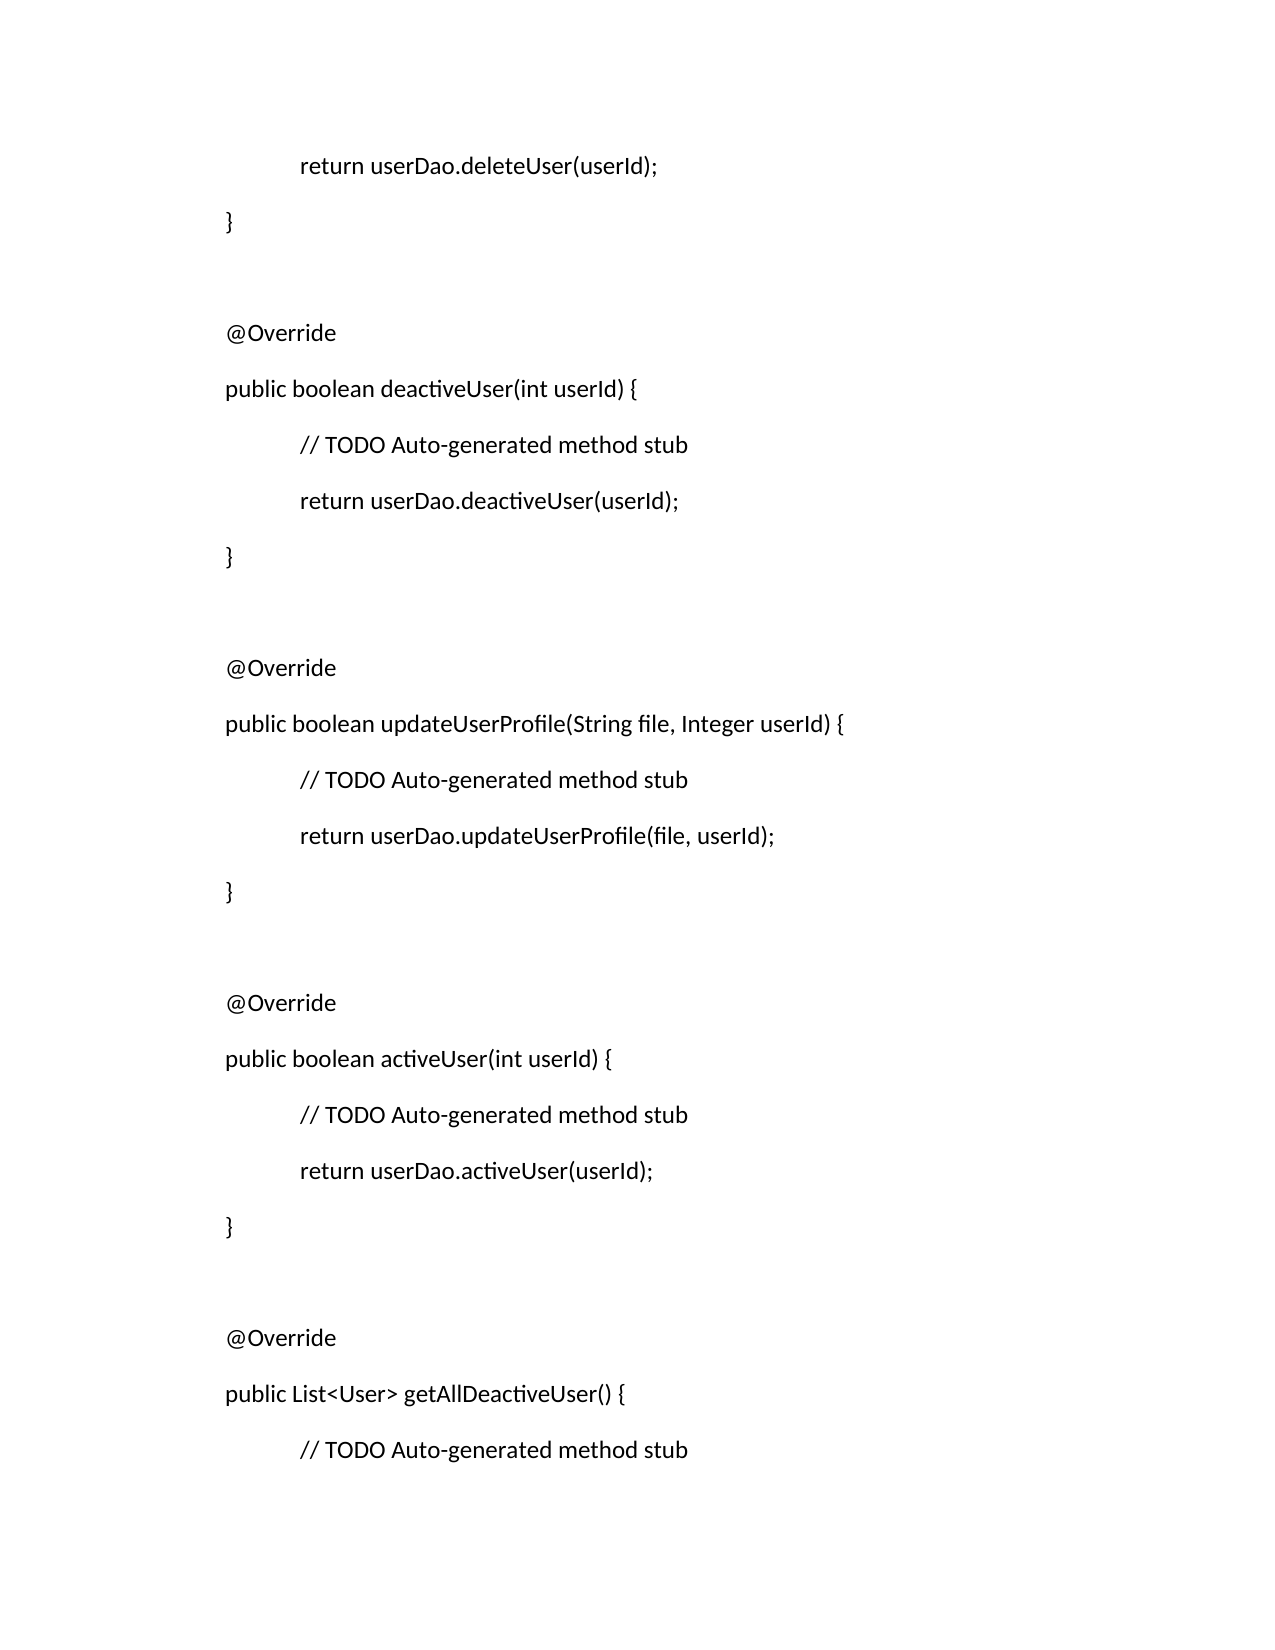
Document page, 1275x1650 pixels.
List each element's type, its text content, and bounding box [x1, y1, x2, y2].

text } [150, 541, 1125, 571]
text @Override [150, 317, 1125, 348]
text @Override [150, 1322, 1125, 1353]
text public boolean deactiveUser(int userId) { [150, 373, 1125, 404]
text } [150, 876, 1125, 906]
text public boolean activeUser(int userId) { [150, 1043, 1125, 1074]
text return userDao.deactiveUser(userId); [150, 485, 1125, 516]
text } [150, 206, 1125, 236]
text // TODO Auto-generated method stub [150, 1434, 1125, 1465]
text // TODO Auto-generated method stub [150, 429, 1125, 460]
text return userDao.updateUserProfile(file, userId); [150, 820, 1125, 851]
text } [150, 1211, 1125, 1241]
text return userDao.deleteUser(userId); [150, 150, 1125, 181]
text public List<User> getAllDeactiveUser() { [150, 1378, 1125, 1409]
text // TODO Auto-generated method stub [150, 1099, 1125, 1130]
text @Override [150, 987, 1125, 1018]
text return userDao.activeUser(userId); [150, 1155, 1125, 1186]
text @Override [150, 652, 1125, 683]
text // TODO Auto-generated method stub [150, 764, 1125, 795]
text public boolean updateUserProfile(String file, Integer userId) { [150, 708, 1125, 739]
